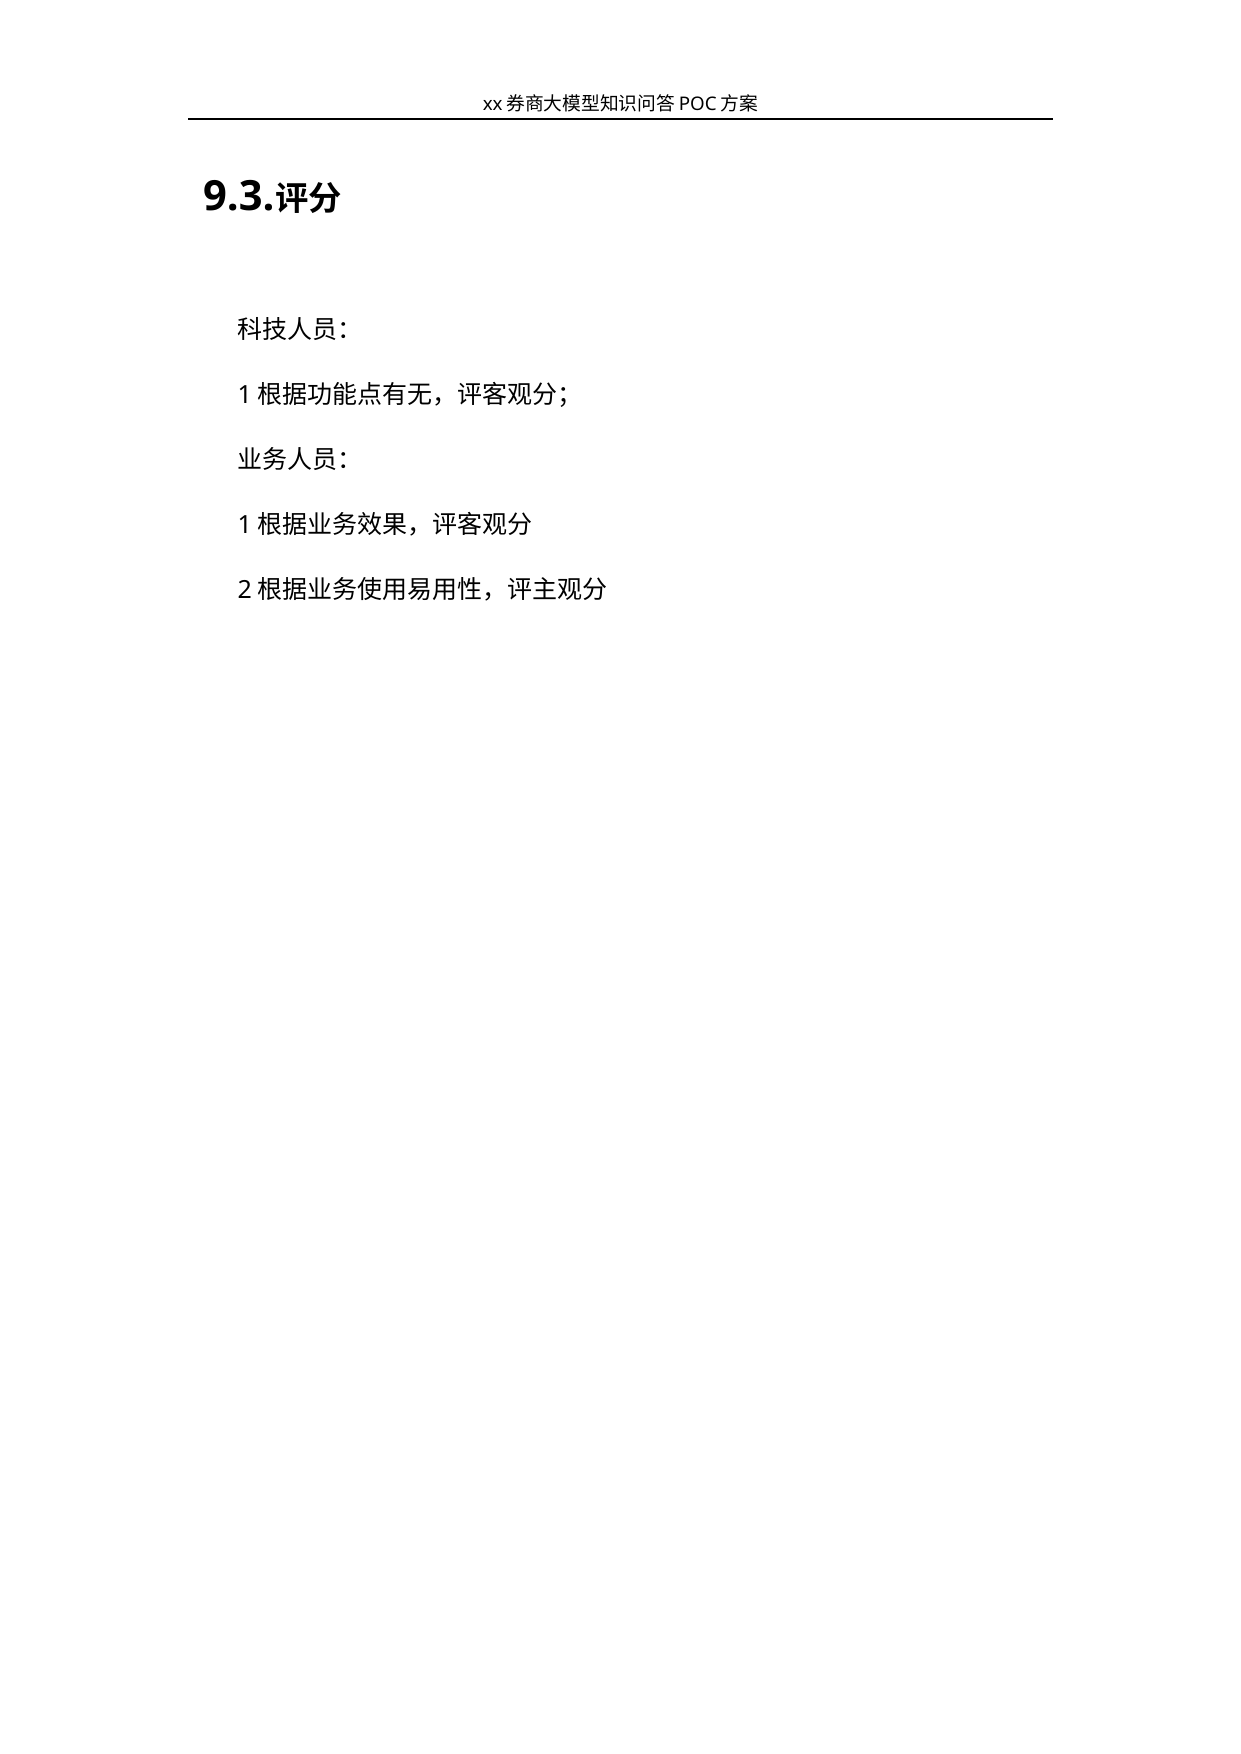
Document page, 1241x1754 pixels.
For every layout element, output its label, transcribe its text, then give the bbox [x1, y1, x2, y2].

text 1根据功能点有无，评客观分； [187, 360, 1053, 425]
text 科技人员： [187, 295, 1053, 360]
text 1根据业务效果，评客观分 [187, 490, 1053, 555]
subtitle 评分 [203, 162, 1053, 227]
text 2根据业务使用易用性，评主观分 [187, 555, 1053, 620]
text 业务人员： [187, 425, 1053, 490]
